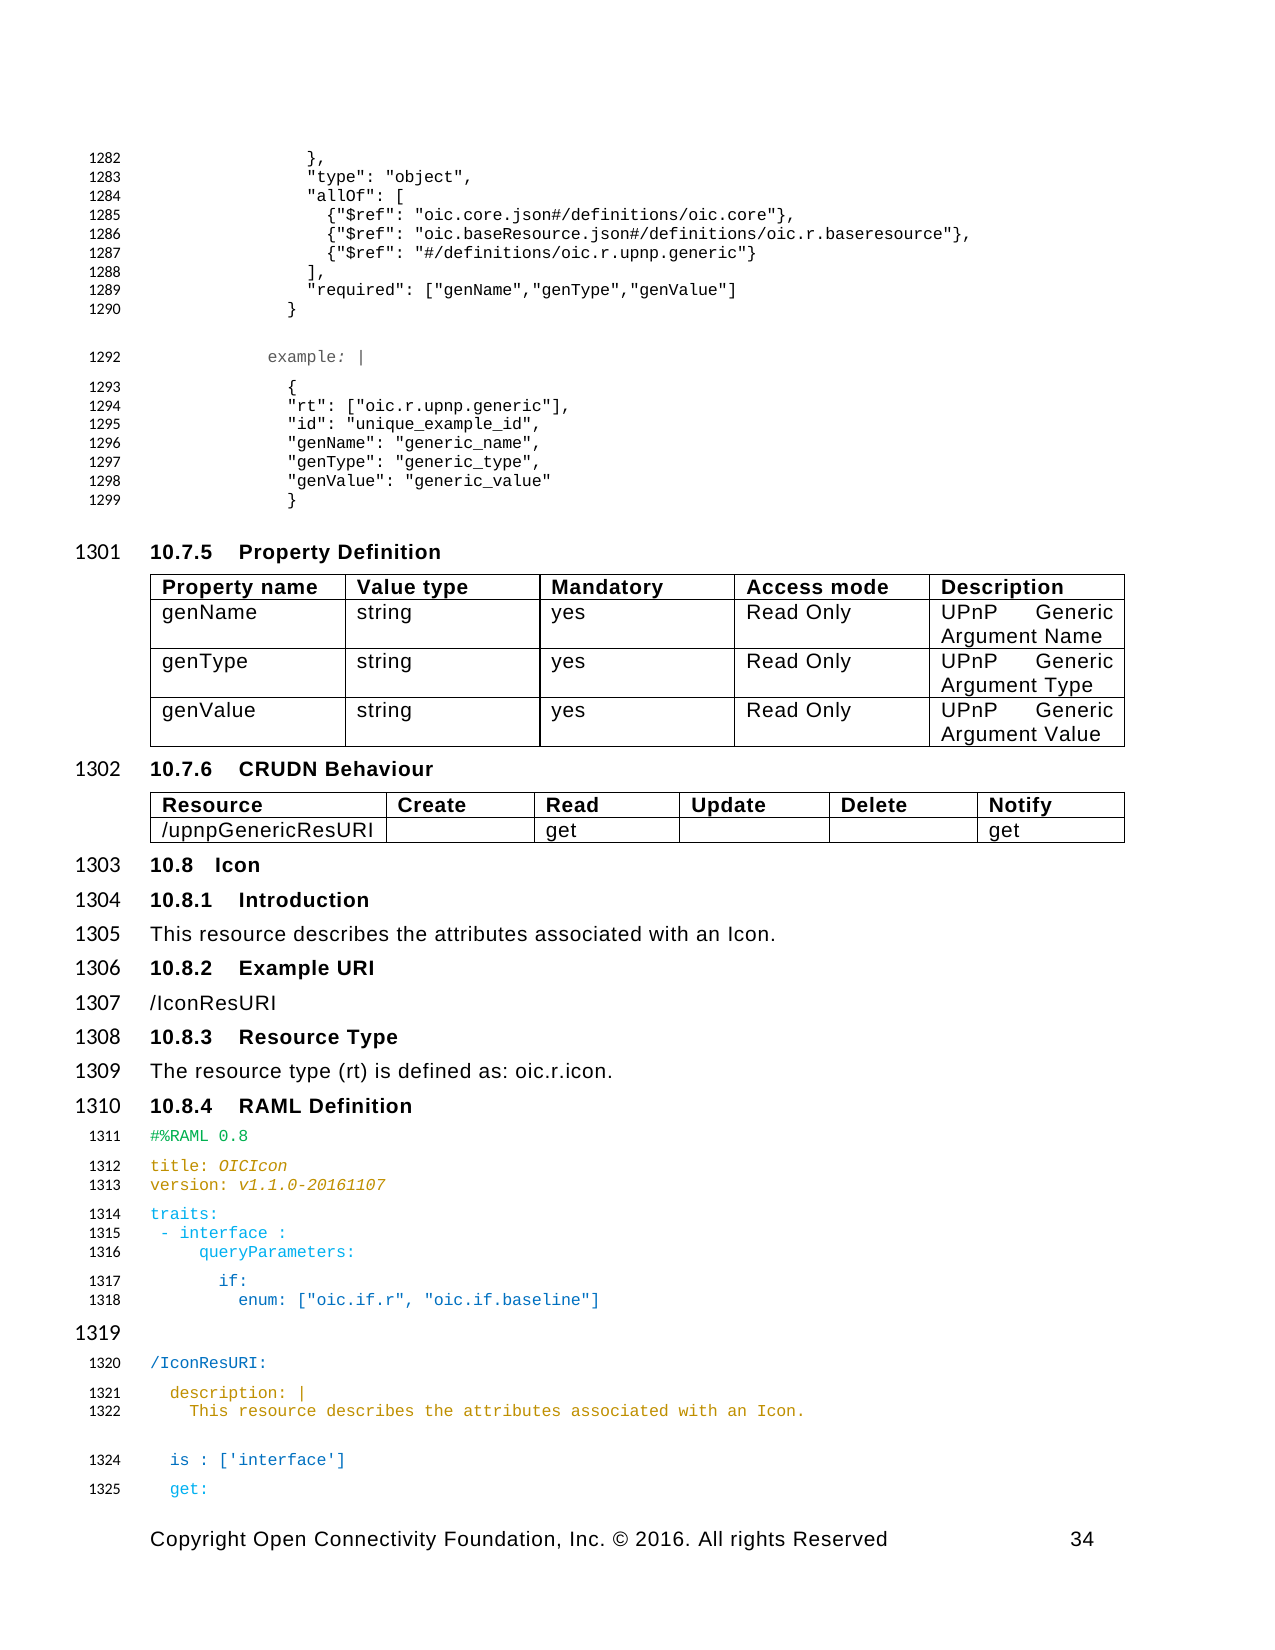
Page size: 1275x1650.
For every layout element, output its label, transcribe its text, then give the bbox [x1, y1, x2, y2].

subtitle Icon [150, 853, 1125, 877]
text This resource describes the attributes associated with an Icon. [150, 922, 1125, 946]
table_header Read [535, 793, 679, 817]
text { "rt": ["oic.r.upnp.generic"], "id": "unique_example_id", "genName": "generic_name", "genType": "generic_type", "genValue": "generic_value" } [150, 378, 1125, 529]
subtitle RAML Definition [150, 1094, 1125, 1118]
table_header Property name [151, 575, 345, 599]
table_cell [680, 818, 829, 842]
table_cell Read Only [735, 698, 929, 746]
table_header Delete [830, 793, 977, 817]
table_cell string [346, 649, 539, 697]
table_cell yes [541, 698, 734, 746]
table_header Update [680, 793, 829, 817]
table_header Value type [346, 575, 539, 599]
table_header Access mode [735, 575, 929, 599]
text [150, 150, 1125, 338]
text The resource type (rt) is defined as: oic.r.icon. [150, 1059, 1125, 1083]
table_cell Read Only [735, 600, 929, 648]
table_header Notify [978, 793, 1124, 817]
text This resource describes the attributes associated with an Icon. [150, 1403, 1125, 1441]
table_header Description [930, 575, 1124, 599]
text traits: [150, 1205, 1125, 1224]
table_cell [387, 818, 534, 842]
table_cell UPnP Generic Argument Value [930, 698, 1124, 746]
text #%RAML 0.8 [150, 1128, 1125, 1147]
table_cell string [346, 600, 539, 648]
table_cell [830, 818, 977, 842]
table_cell UPnP Generic Argument Name [930, 600, 1124, 648]
table_cell genType [151, 649, 345, 697]
table_cell yes [541, 600, 734, 648]
subtitle Property Definition [150, 539, 1125, 563]
table_cell genValue [151, 698, 345, 746]
table_cell string [346, 698, 539, 746]
text get: [150, 1480, 1125, 1499]
subtitle CRUDN Behaviour [150, 757, 1125, 781]
table_cell genName [151, 600, 345, 648]
table_header Mandatory [541, 575, 734, 599]
text enum: ["oic.if.r", "oic.if.baseline"] [150, 1291, 1125, 1310]
subtitle Resource Type [150, 1025, 1125, 1049]
text example: | [150, 349, 1125, 368]
text title: OICIcon [150, 1157, 1125, 1176]
table_cell UPnP Generic Argument Type [930, 649, 1124, 697]
text queryParameters: [150, 1243, 1125, 1262]
table_cell Read Only [735, 649, 929, 697]
subtitle Example URI [150, 956, 1125, 980]
table_header Create [387, 793, 534, 817]
table_cell get [978, 818, 1124, 842]
text - interface : [150, 1224, 1125, 1243]
table_cell yes [541, 649, 734, 697]
subtitle Introduction [150, 887, 1125, 911]
text description: | [150, 1384, 1125, 1403]
table_cell get [535, 818, 679, 842]
table_cell /upnpGenericResURI [151, 818, 386, 842]
text version: v1.1.0-20161107 [150, 1176, 1125, 1195]
text if: [150, 1272, 1125, 1291]
table_header Resource [151, 793, 386, 817]
text /IconResURI: [150, 1355, 1125, 1374]
text is : ['interface'] [150, 1451, 1125, 1470]
text /IconResURI [150, 991, 1125, 1014]
